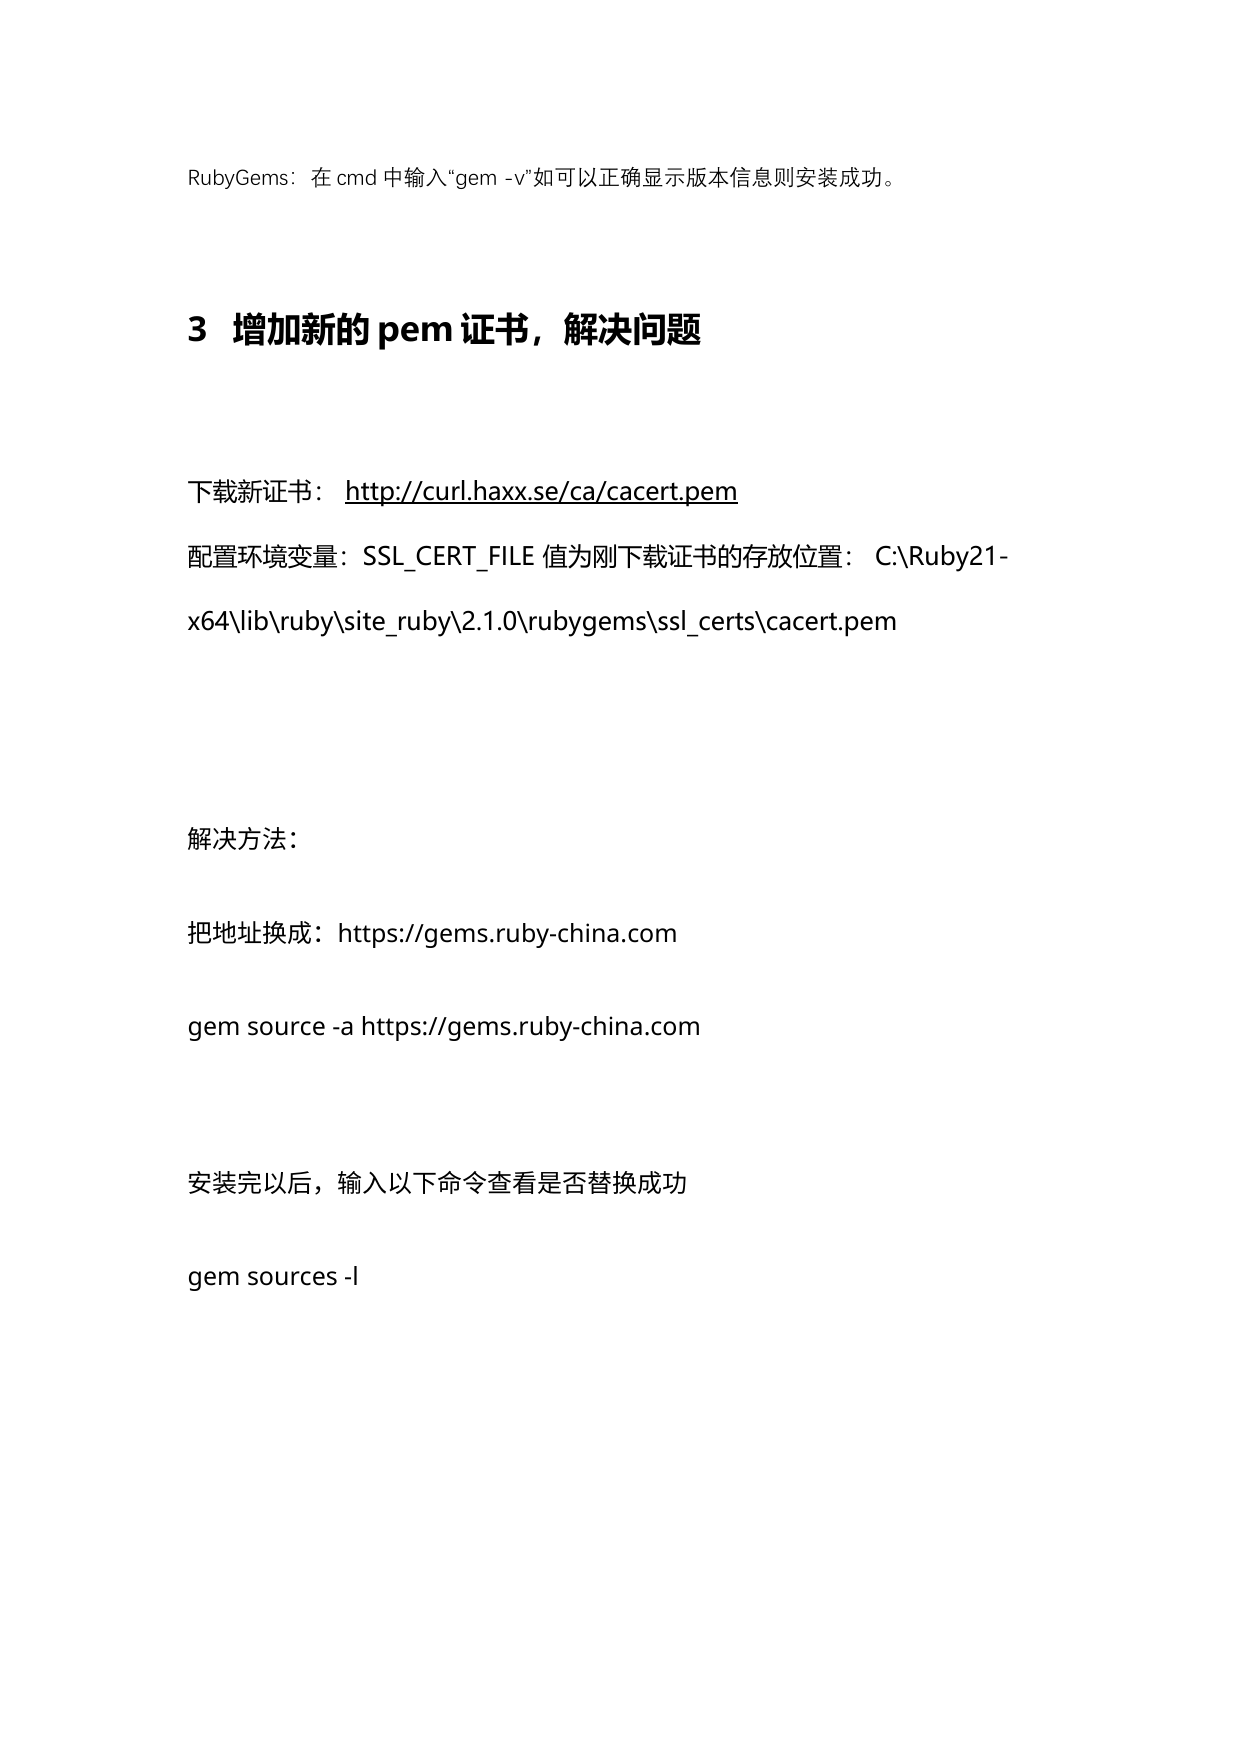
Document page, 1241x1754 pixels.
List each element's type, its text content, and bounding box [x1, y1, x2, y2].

text RubyGems：在cmd中输入“gem -v”如可以正确显示版本信息则安装成功。 [187, 162, 1053, 194]
subtitle 增加新的pem证书，解决问题 [187, 295, 1053, 360]
text 下载新证书： http://curl.haxx.se/ca/cacert.pem [187, 458, 1053, 523]
text gem source -a https://gems.ruby-china.com [187, 993, 1053, 1058]
text 安装完以后，输入以下命令查看是否替换成功 [187, 1149, 1053, 1214]
text gem sources -l [187, 1243, 1053, 1308]
text 把地址换成：https://gems.ruby-china.com [187, 899, 1053, 964]
text 解决方法： [187, 805, 1053, 870]
text 配置环境变量：SSL_CERT_FILE 值为刚下载证书的存放位置： C:\Ruby21-x64\lib\ruby\site_ruby\2.1.0\rubygems\ssl_certs\cacert.pem [187, 523, 1053, 653]
